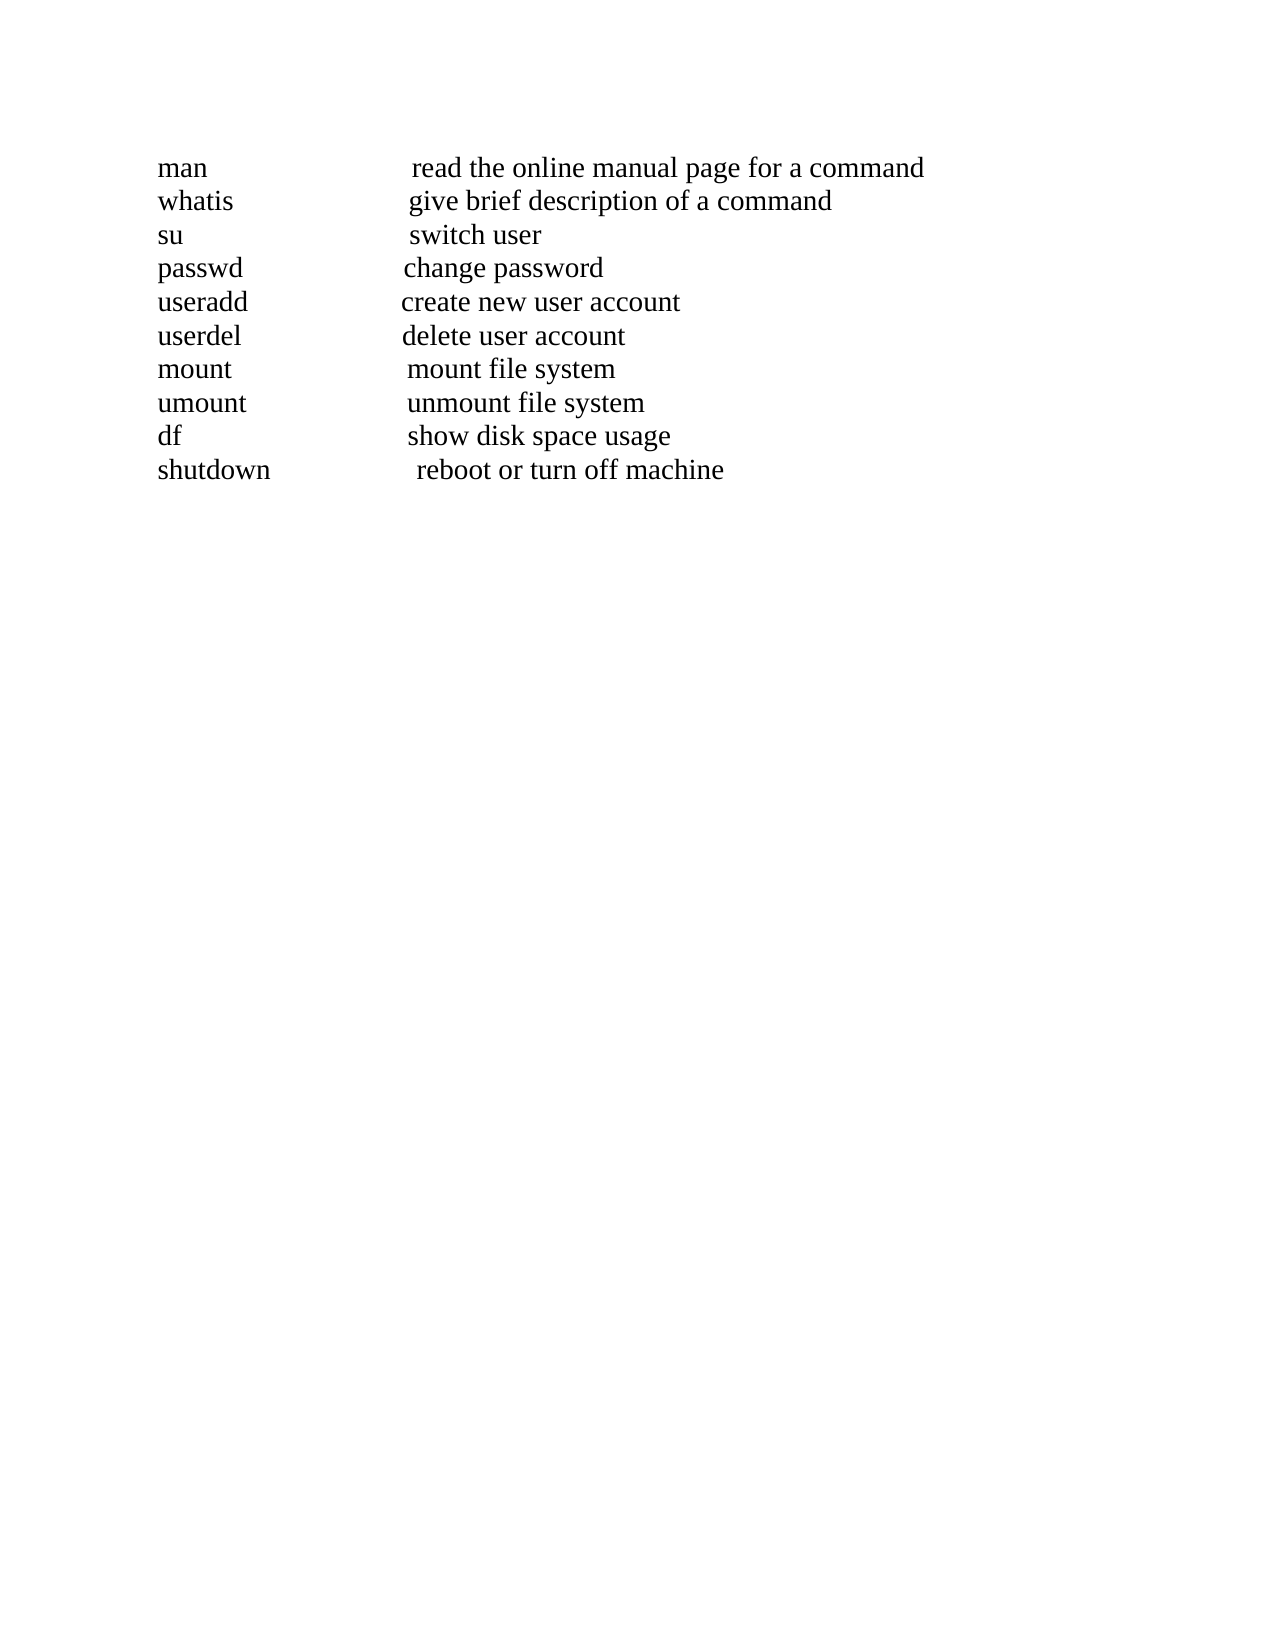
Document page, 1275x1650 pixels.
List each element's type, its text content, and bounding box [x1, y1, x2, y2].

text man read the online manual page for a command [150, 150, 1125, 183]
text useradd create new user account [150, 284, 1125, 318]
text userdel delete user account [150, 318, 1125, 351]
text whatis give brief description of a command [150, 183, 1125, 217]
text shutdown reboot or turn off machine [150, 452, 1125, 485]
text passwd change password [150, 251, 1125, 284]
text umount unmount file system [150, 385, 1125, 418]
text su switch user [150, 217, 1125, 251]
text df show disk space usage [150, 418, 1125, 452]
text mount mount file system [150, 351, 1125, 385]
